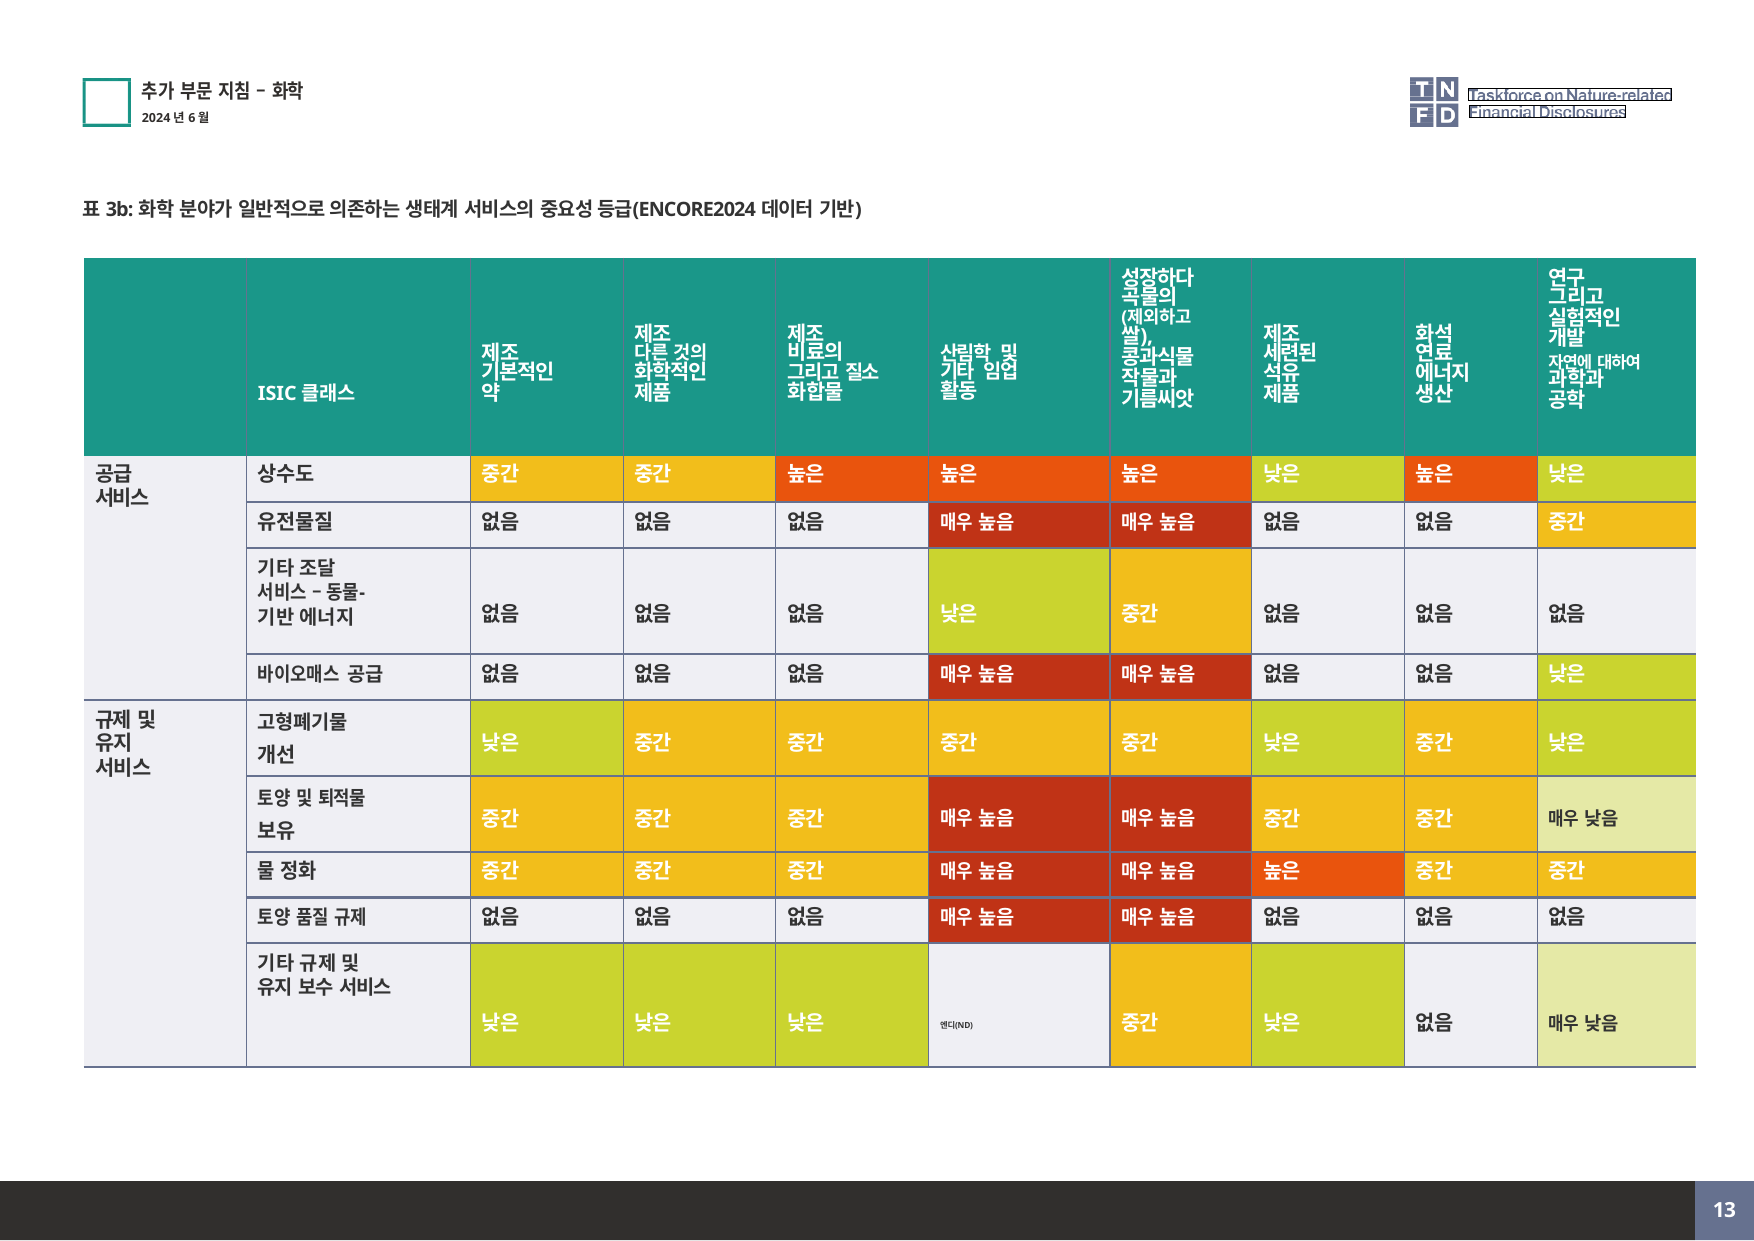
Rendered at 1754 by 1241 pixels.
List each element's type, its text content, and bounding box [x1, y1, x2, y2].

table_cell 중간 [929, 701, 1109, 775]
picture [1410, 77, 1459, 127]
table_cell 없음 [624, 503, 775, 547]
table_header 연구 그리고 실험적인 개발 자연에 대하여 과학과 공학 [1538, 258, 1696, 456]
table_cell 중간 [1538, 503, 1696, 547]
table_cell 매우 높음 [929, 853, 1109, 896]
table_cell 엔디(ND) [929, 944, 1109, 1066]
table_cell 매우 높음 [929, 777, 1109, 851]
table_cell 매우 낮음 [1538, 944, 1696, 1066]
table_cell 없음 [776, 655, 928, 699]
table_header 화석 연료 에너지 생산 [1405, 258, 1537, 456]
table_cell 낮은 [1538, 456, 1696, 501]
table_cell 높은 [1405, 456, 1537, 501]
table_cell 높은 [929, 456, 1109, 501]
table_cell 없음 [776, 899, 928, 942]
text 2024년 6월 [142, 105, 1410, 127]
table_cell 중간 [624, 853, 775, 896]
table_cell 없음 [624, 655, 775, 699]
table_cell 없음 [1405, 503, 1537, 547]
table_cell 중간 [1111, 701, 1251, 775]
table_cell 규제 및 유지 서비스 [84, 701, 246, 1066]
table_cell 매우 높음 [929, 655, 1109, 699]
table_cell 없음 [1252, 549, 1404, 653]
table_header 제조 기본적인 약 [471, 258, 623, 456]
table_cell 없음 [1405, 899, 1537, 942]
table_cell 높은 [1111, 456, 1251, 501]
table_cell 낮은 [776, 944, 928, 1066]
table_cell 낮은 [624, 944, 775, 1066]
table_cell 낮은 [929, 549, 1109, 653]
table_cell 없음 [1405, 549, 1537, 653]
table_cell 중간 [1111, 944, 1251, 1066]
table_cell 매우 높음 [1111, 655, 1251, 699]
table_cell 없음 [471, 503, 623, 547]
table_cell 매우 높음 [929, 503, 1109, 547]
table_cell 중간 [624, 777, 775, 851]
table_cell 중간 [471, 853, 623, 896]
table_cell 기타 조달 서비스 ‒ 동물- 기반 에너지 [247, 549, 470, 653]
table_cell 없음 [1252, 899, 1404, 942]
table_cell 중간 [1405, 853, 1537, 896]
table_cell 매우 높음 [1111, 899, 1251, 942]
table_cell 토양 품질 규제 [247, 899, 470, 942]
table_cell 매우 높음 [1111, 777, 1251, 851]
table_header 제조 다른 것의 화학적인 제품 [624, 258, 775, 456]
table_cell 기타 규제 및 유지 보수 서비스 [247, 944, 470, 1066]
table_cell 공급 서비스 [84, 456, 246, 699]
table_cell 매우 높음 [1111, 853, 1251, 896]
table_cell 낮은 [1252, 701, 1404, 775]
table_cell 중간 [624, 701, 775, 775]
table_cell 중간 [776, 701, 928, 775]
table_cell 중간 [776, 853, 928, 896]
table_cell 중간 [624, 456, 775, 501]
table_cell 없음 [1538, 899, 1696, 942]
table_cell 낮은 [1538, 655, 1696, 699]
table_cell 중간 [471, 777, 623, 851]
table_cell 없음 [471, 655, 623, 699]
table_cell 매우 높음 [1111, 503, 1251, 547]
text 2024년 6월 [1459, 105, 1718, 127]
table_cell 토양 및 퇴적물 보유 [247, 777, 470, 851]
table_cell 낮은 [471, 944, 623, 1066]
table_cell 고형폐기물 개선 [247, 701, 470, 775]
table_cell 물 정화 [247, 853, 470, 896]
table_cell 없음 [624, 549, 775, 653]
table_cell 중간 [776, 777, 928, 851]
table_cell 높은 [776, 456, 928, 501]
table_cell 없음 [1252, 655, 1404, 699]
table_cell 중간 [1405, 777, 1537, 851]
text 추가 부문 지침 ‒ 화학 [142, 71, 1718, 105]
table_cell 유전물질 [247, 503, 470, 547]
table_cell 중간 [1252, 777, 1404, 851]
table_cell 없음 [471, 549, 623, 653]
table_cell 없음 [1252, 503, 1404, 547]
table_header ISIC 클래스 [247, 258, 470, 456]
table_cell 바이오매스 공급 [247, 655, 470, 699]
table_cell 없음 [1405, 655, 1537, 699]
table_cell 중간 [1111, 549, 1251, 653]
table_header 제조 비료의 그리고 질소 화합물 [776, 258, 928, 456]
table_cell 중간 [1405, 701, 1537, 775]
table_header 제조 세련된 석유 제품 [1252, 258, 1404, 456]
table_cell 낮은 [1252, 456, 1404, 501]
table_cell 낮은 [1538, 701, 1696, 775]
picture [82, 78, 131, 127]
text 표 3b: 화학 분야가 일반적으로 의존하는 생태계 서비스의 중요성 등급(ENCORE2024 데이터 기반) [83, 193, 1718, 222]
table_cell 매우 낮음 [1538, 777, 1696, 851]
table_cell 낮은 [471, 701, 623, 775]
table_cell 높은 [1252, 853, 1404, 896]
table_cell 없음 [1538, 549, 1696, 653]
table_cell 매우 높음 [929, 899, 1109, 942]
table_cell 중간 [471, 456, 623, 501]
table_header 성장하다 곡물의 (제외하고 쌀), 콩과식물 작물과 기름씨앗 [1111, 258, 1251, 456]
table_cell 없음 [1405, 944, 1537, 1066]
table_cell 없음 [776, 549, 928, 653]
table_cell 상수도 [247, 456, 470, 501]
table_cell 낮은 [1252, 944, 1404, 1066]
table_cell 없음 [776, 503, 928, 547]
table_cell 중간 [1538, 853, 1696, 896]
table_header [84, 258, 246, 456]
table_cell 없음 [471, 899, 623, 942]
table_header 산림학 및 기타 임업 활동 [929, 258, 1109, 456]
table_cell 없음 [624, 899, 775, 942]
